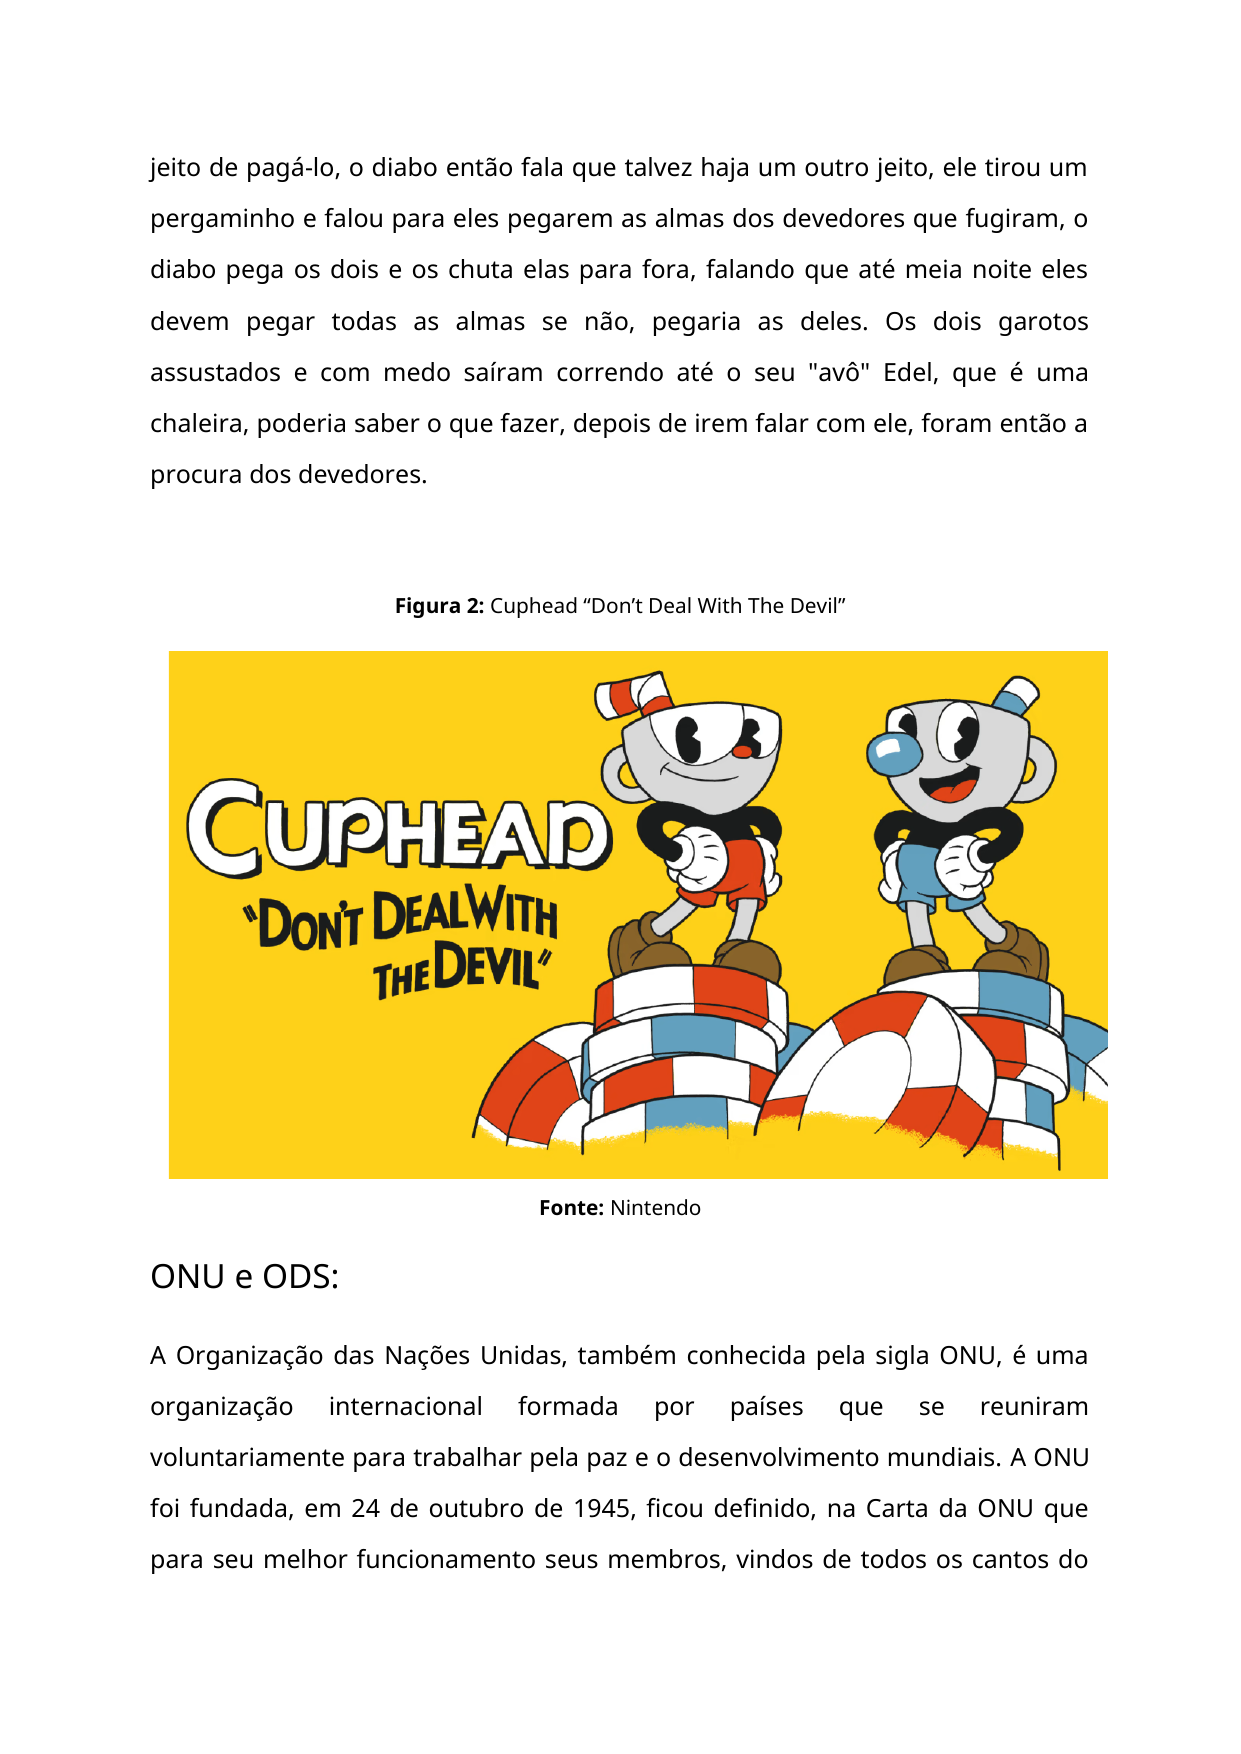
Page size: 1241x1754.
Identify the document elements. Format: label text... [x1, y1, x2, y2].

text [150, 150, 1090, 490]
text Fonte: Nintendo [150, 651, 1090, 1222]
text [150, 1337, 1090, 1576]
text ONU e ODS: [150, 1252, 1090, 1298]
text Figura 2: Cuphead “Don’t Deal With The Devil” [150, 592, 1090, 620]
